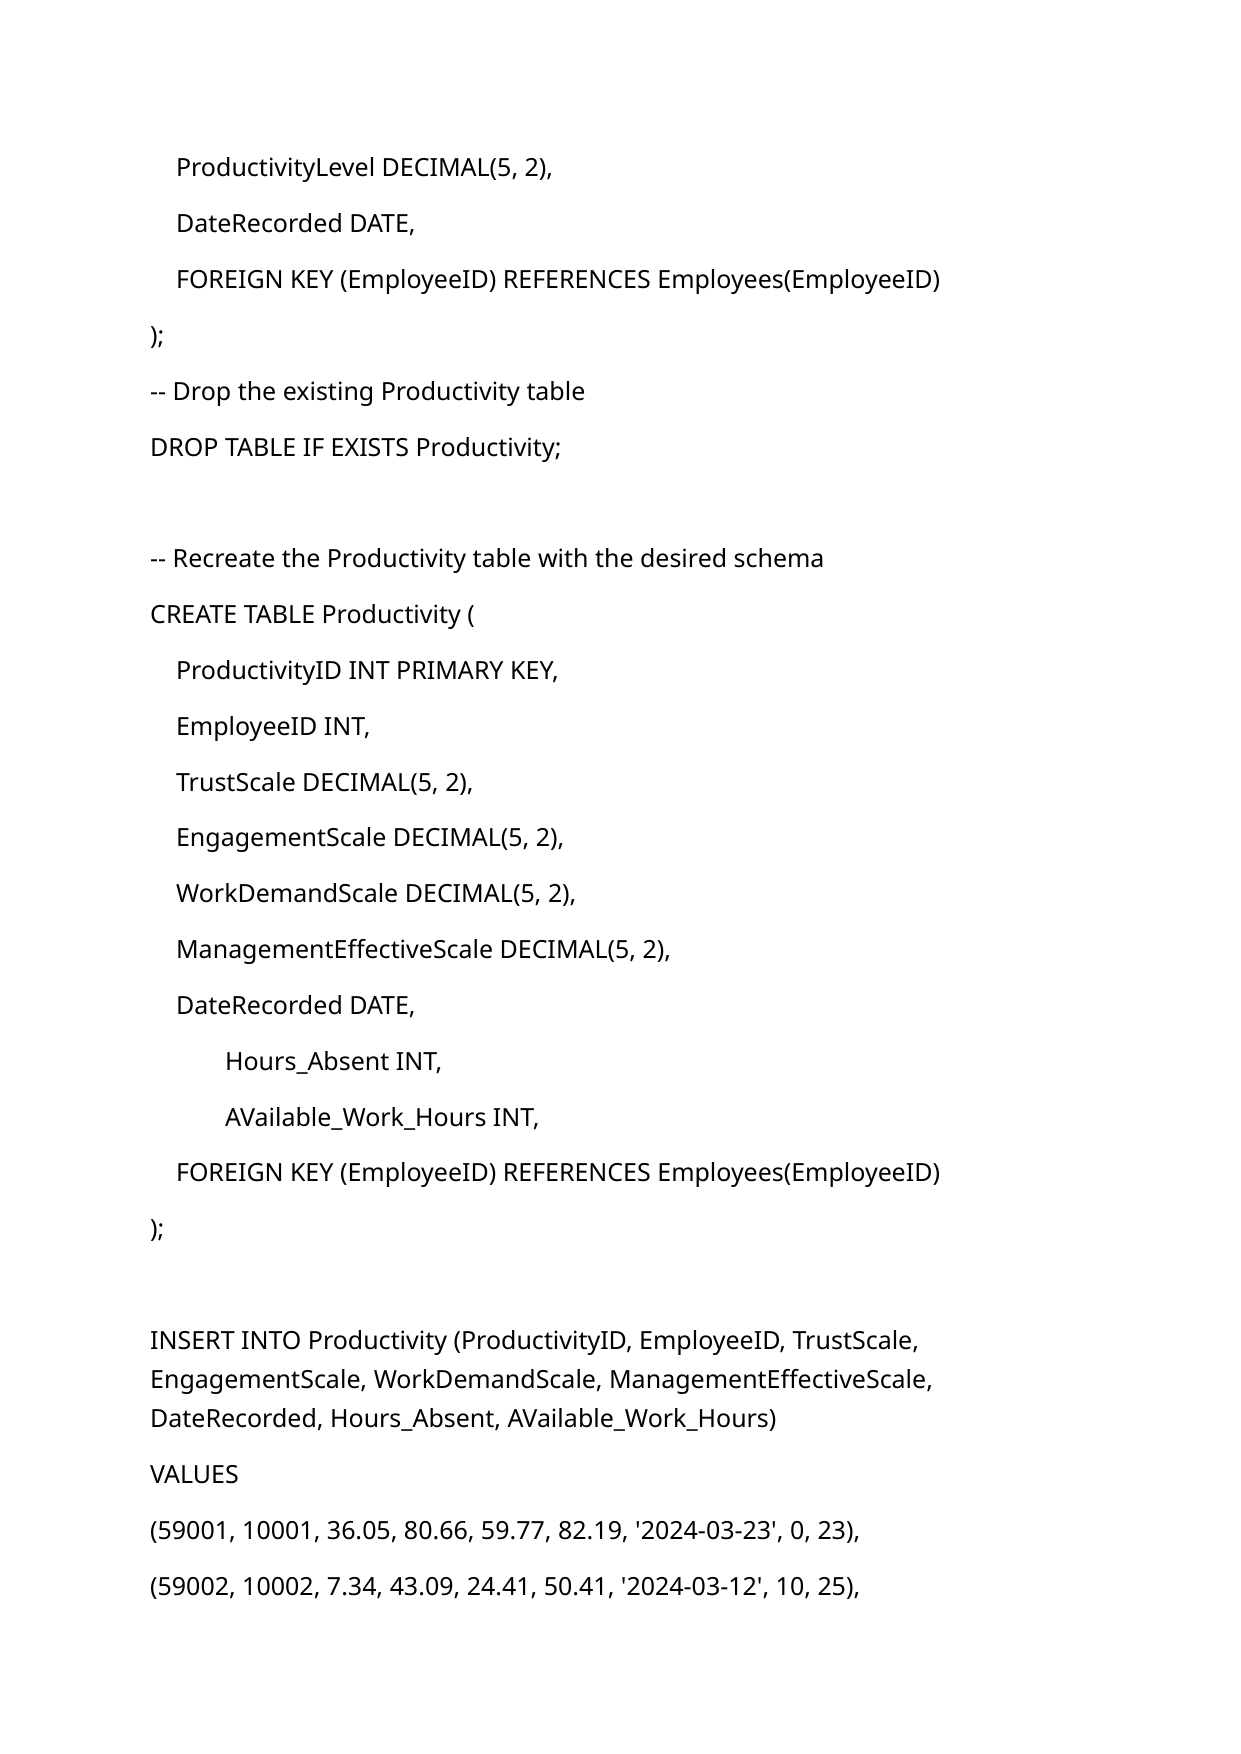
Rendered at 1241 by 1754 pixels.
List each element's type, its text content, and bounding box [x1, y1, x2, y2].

text CREATE TABLE Productivity ( [150, 597, 1090, 631]
text EmployeeID INT, [150, 708, 1090, 742]
text (59001, 10001, 36.05, 80.66, 59.77, 82.19, '2024-03-23', 0, 23), [150, 1512, 1090, 1547]
text INSERT INTO Productivity (ProductivityID, EmployeeID, TrustScale, EngagementScale, WorkDemandScale, ManagementEffectiveScale, DateRecorded, Hours_Absent, AVailable_Work_Hours) [150, 1322, 1090, 1435]
text FOREIGN KEY (EmployeeID) REFERENCES Employees(EmployeeID) [150, 262, 1090, 296]
text (59002, 10002, 7.34, 43.09, 24.41, 50.41, '2024-03-12', 10, 25), [150, 1568, 1090, 1602]
text TrustScale DECIMAL(5, 2), [150, 764, 1090, 798]
text WorkDemandScale DECIMAL(5, 2), [150, 876, 1090, 910]
text DROP TABLE IF EXISTS Productivity; [150, 429, 1090, 463]
text DateRecorded DATE, [150, 987, 1090, 1022]
text EngagementScale DECIMAL(5, 2), [150, 820, 1090, 854]
text FOREIGN KEY (EmployeeID) REFERENCES Employees(EmployeeID) [150, 1155, 1090, 1189]
text VALUES [150, 1457, 1090, 1491]
text ProductivityLevel DECIMAL(5, 2), [150, 150, 1090, 184]
text -- Drop the existing Productivity table [150, 373, 1090, 407]
text ManagementEffectiveScale DECIMAL(5, 2), [150, 932, 1090, 966]
text ); [150, 1211, 1090, 1245]
text DateRecorded DATE, [150, 206, 1090, 240]
text -- Recreate the Productivity table with the desired schema [150, 541, 1090, 575]
text AVailable_Work_Hours INT, [150, 1099, 1090, 1133]
text ); [150, 317, 1090, 352]
text ProductivityID INT PRIMARY KEY, [150, 652, 1090, 687]
text Hours_Absent INT, [150, 1043, 1090, 1077]
